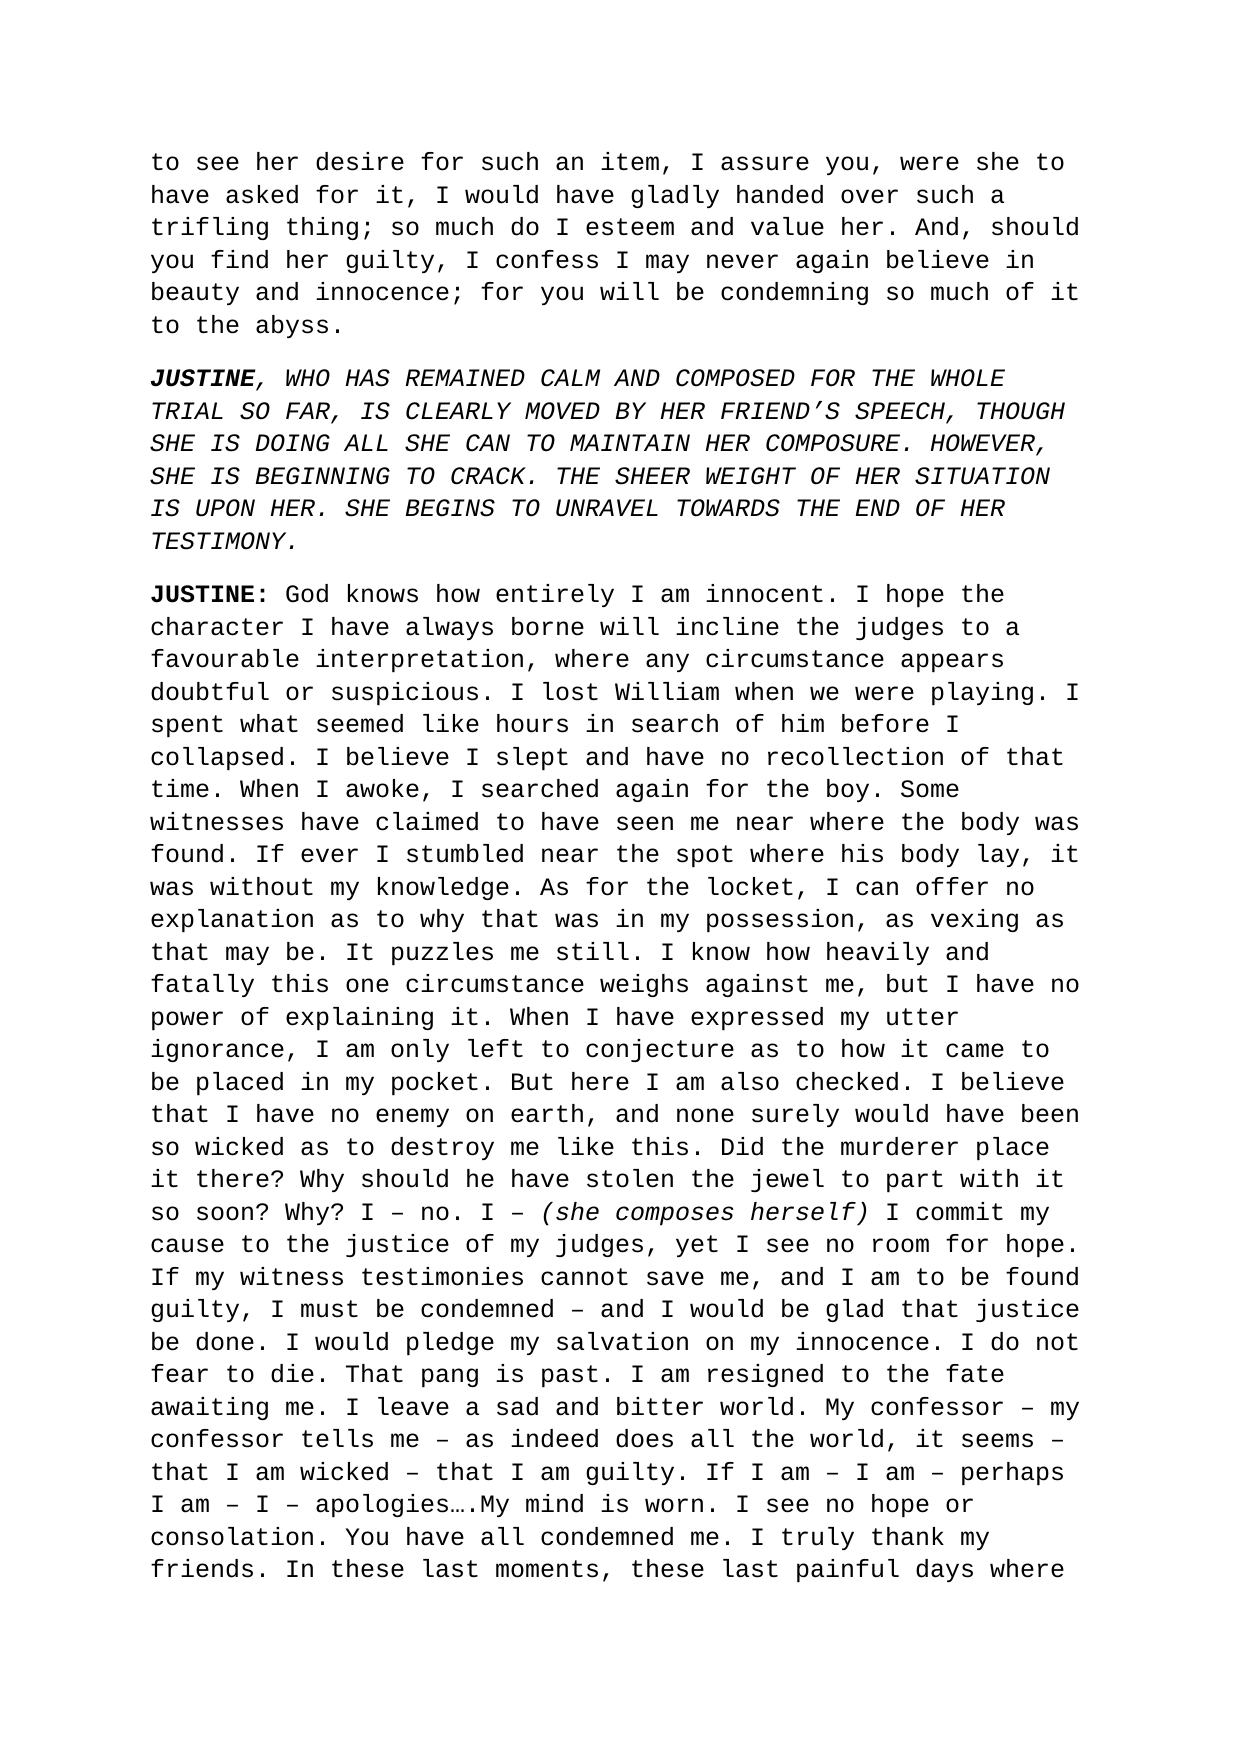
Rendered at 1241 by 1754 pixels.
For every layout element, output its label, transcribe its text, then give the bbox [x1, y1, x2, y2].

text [150, 582, 1090, 1585]
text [150, 150, 1090, 341]
text JUSTINE, WHO HAS REMAINED CALM AND COMPOSED FOR THE WHOLE TRIAL SO FAR, IS CLEARLY MOVED BY HER FRIEND’S SPEECH, THOUGH SHE IS DOING ALL SHE CAN TO MAINTAIN HER COMPOSURE. HOWEVER, SHE IS BEGINNING TO CRACK. THE SHEER WEIGHT OF HER SITUATION IS UPON HER. SHE BEGINS TO UNRAVEL TOWARDS THE END OF HER TESTIMONY. [150, 366, 1090, 557]
